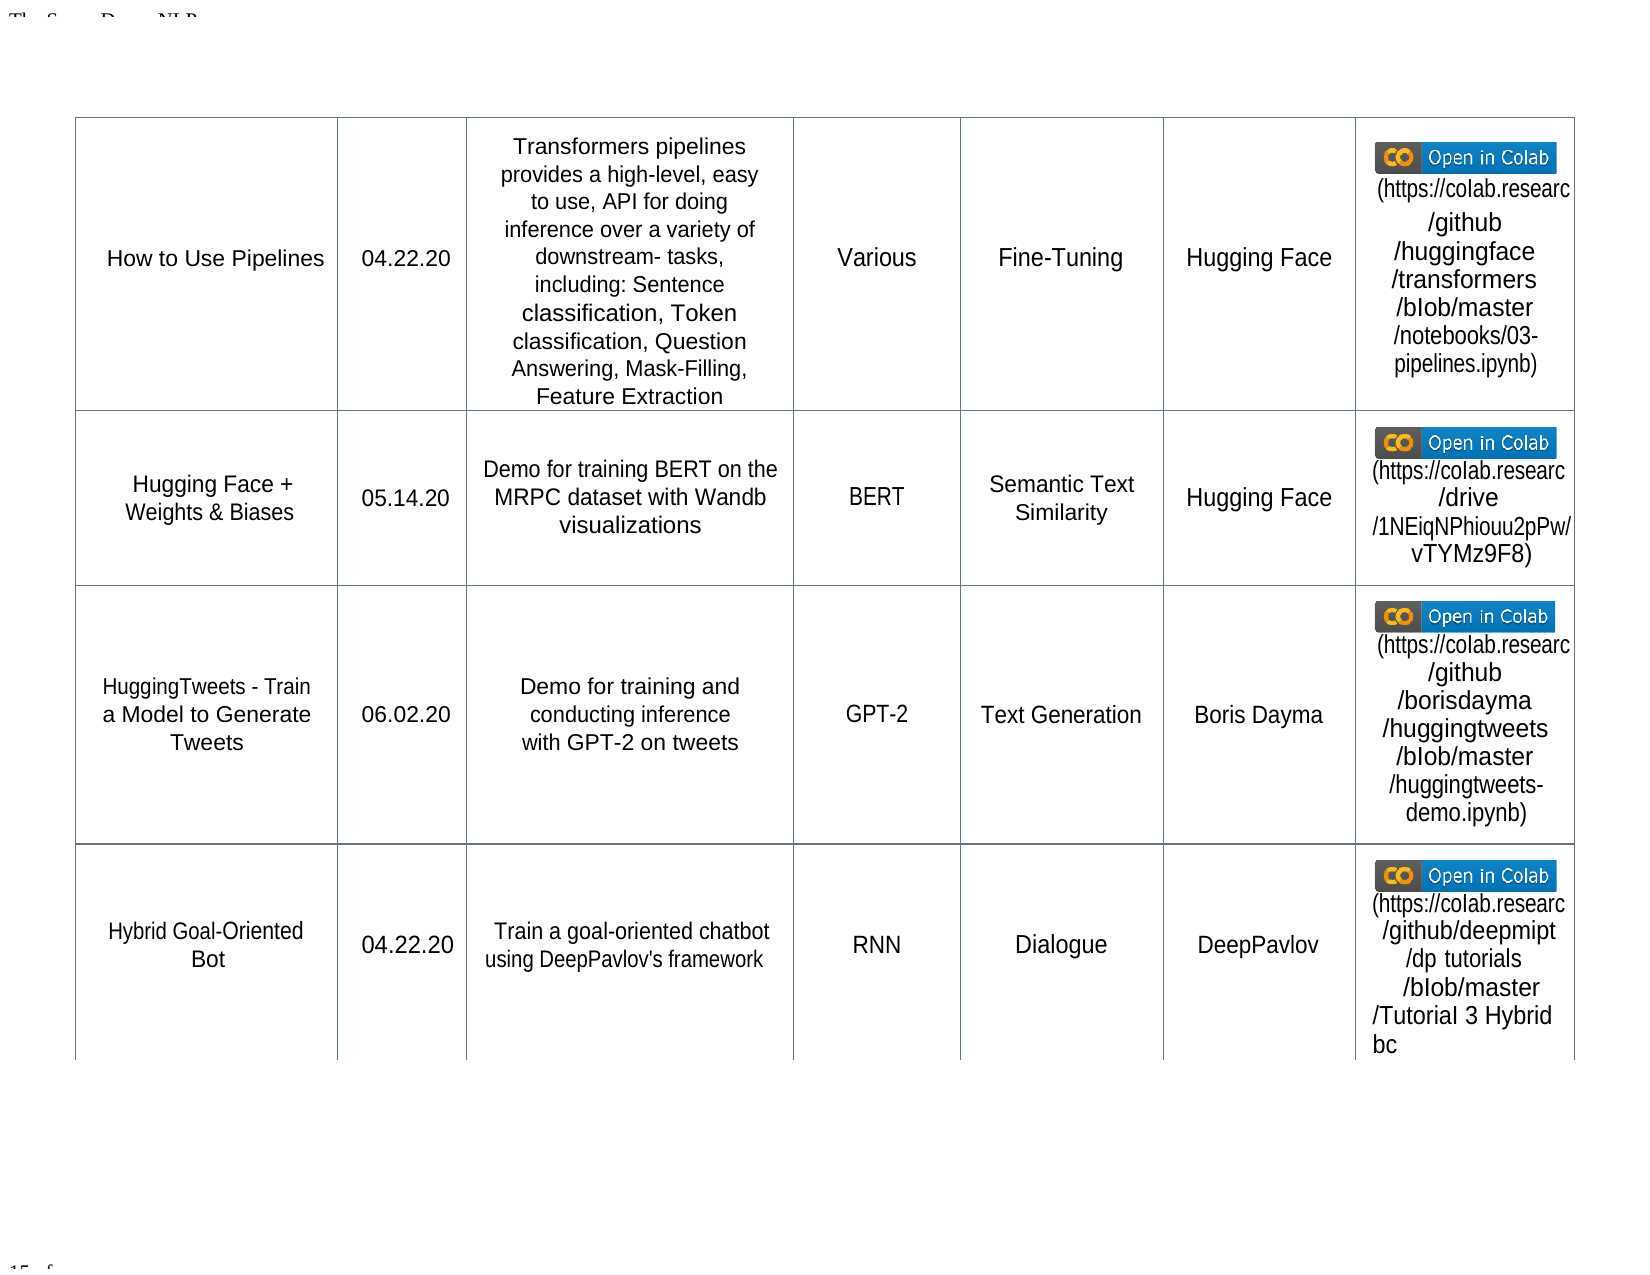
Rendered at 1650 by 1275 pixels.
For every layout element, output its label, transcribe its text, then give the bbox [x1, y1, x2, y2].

table_cell HuggingTweets - Train a Model to Generate Tweets [76, 586, 337, 843]
picture [1374, 860, 1557, 892]
table_header 04.22.20 [338, 118, 466, 410]
table_cell Boris Dayma [1164, 586, 1355, 843]
table_header Transformers pipelines provides a high-level, easy to use, API for doing inference over a variety of downstream- tasks, including: Sentence classification, Token classification, Question Answering, Mask-Filling, Feature Extraction [467, 118, 793, 410]
table_cell Hugging Face [1164, 411, 1355, 585]
table_cell Demo for training and conducting inference with GPT-2 on tweets [467, 586, 793, 843]
table_cell 06.02.20 [338, 586, 466, 843]
table_cell Train a goal-oriented chatbot using DeepPavlov's framework [467, 845, 793, 1059]
table_cell (https://coIab.researc /github/deepmipt /dp tutorials /bIob/master /TutoriaI 3 Hybrid bc [1356, 845, 1574, 1059]
picture [1374, 601, 1556, 633]
table_cell 04.22.20 [338, 845, 466, 1059]
table_cell RNN [794, 845, 960, 1059]
table_cell 05.14.20 [338, 411, 466, 585]
table_header How to Use Pipelines [76, 118, 337, 410]
table_cell Dialogue [961, 845, 1163, 1059]
picture [1374, 427, 1557, 459]
table_cell (https://coIab.researc /drive /1NEiqNPhiouu2pPw/ vTYMz9F8) [1356, 411, 1574, 585]
table_cell Hugging Face + Weights & Biases [76, 411, 337, 585]
table_cell DeepPavlov [1164, 845, 1355, 1059]
table_cell BERT [794, 411, 960, 585]
table_cell Hybrid Goal-Oriented Bot [76, 845, 337, 1059]
table_header Various [794, 118, 960, 410]
table_cell Semantic Text Similarity [961, 411, 1163, 585]
table_header Fine-Tuning [961, 118, 1163, 410]
table_cell (https://coIab.researc /github /borisdayma /huggingtweets /bIob/master /huggingtweets- demo.ipynb) [1356, 586, 1574, 843]
table_header (https://coIab.researc /github /huggingface /transformers /bIob/master /notebooks/03- pipelines.ipynb) [1356, 118, 1574, 410]
picture [1374, 142, 1557, 174]
table_header Hugging Face [1164, 118, 1355, 410]
table_cell Demo for training BERT on the MRPC dataset with Wandb visualizations [467, 411, 793, 585]
table_cell GPT-2 [794, 586, 960, 843]
table_cell Text Generation [961, 586, 1163, 843]
